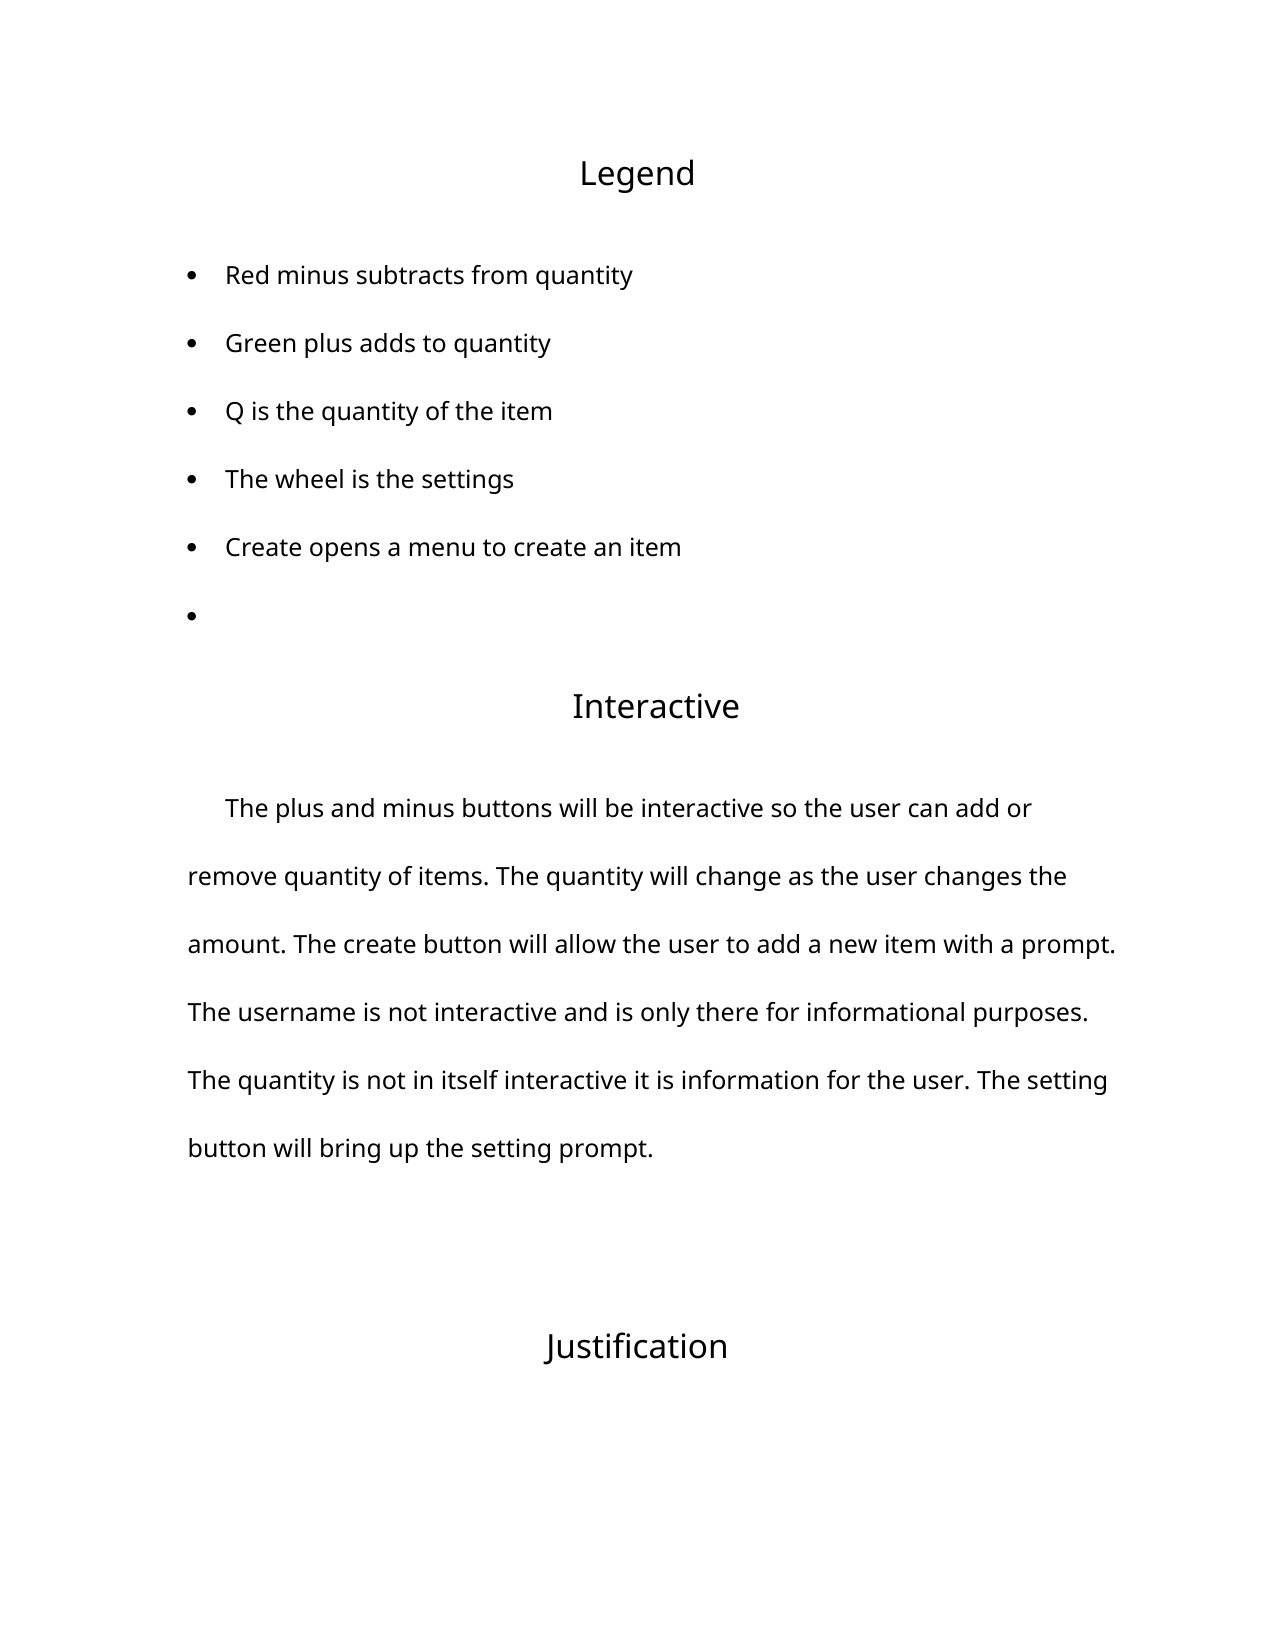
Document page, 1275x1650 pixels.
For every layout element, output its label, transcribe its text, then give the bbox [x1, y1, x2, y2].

text Legend [150, 150, 1125, 195]
list The wheel is the settings [187, 462, 1125, 496]
text Justification [150, 1323, 1125, 1369]
list Red minus subtracts from quantity [187, 257, 1125, 292]
list Green plus adds to quantity [187, 326, 1125, 360]
list Create opens a menu to create an item [187, 530, 1125, 564]
list Q is the quantity of the item [187, 394, 1125, 428]
text The plus and minus buttons will be interactive so the user can add or remove quantity of items. The quantity will change as the user changes the amount. The create button will allow the user to add a new item with a prompt. The username is not interactive and is only there for informational purposes. The quantity is not in itself interactive it is information for the user. The setting button will bring up the setting prompt. [187, 790, 1125, 1165]
text Interactive [187, 683, 1125, 728]
